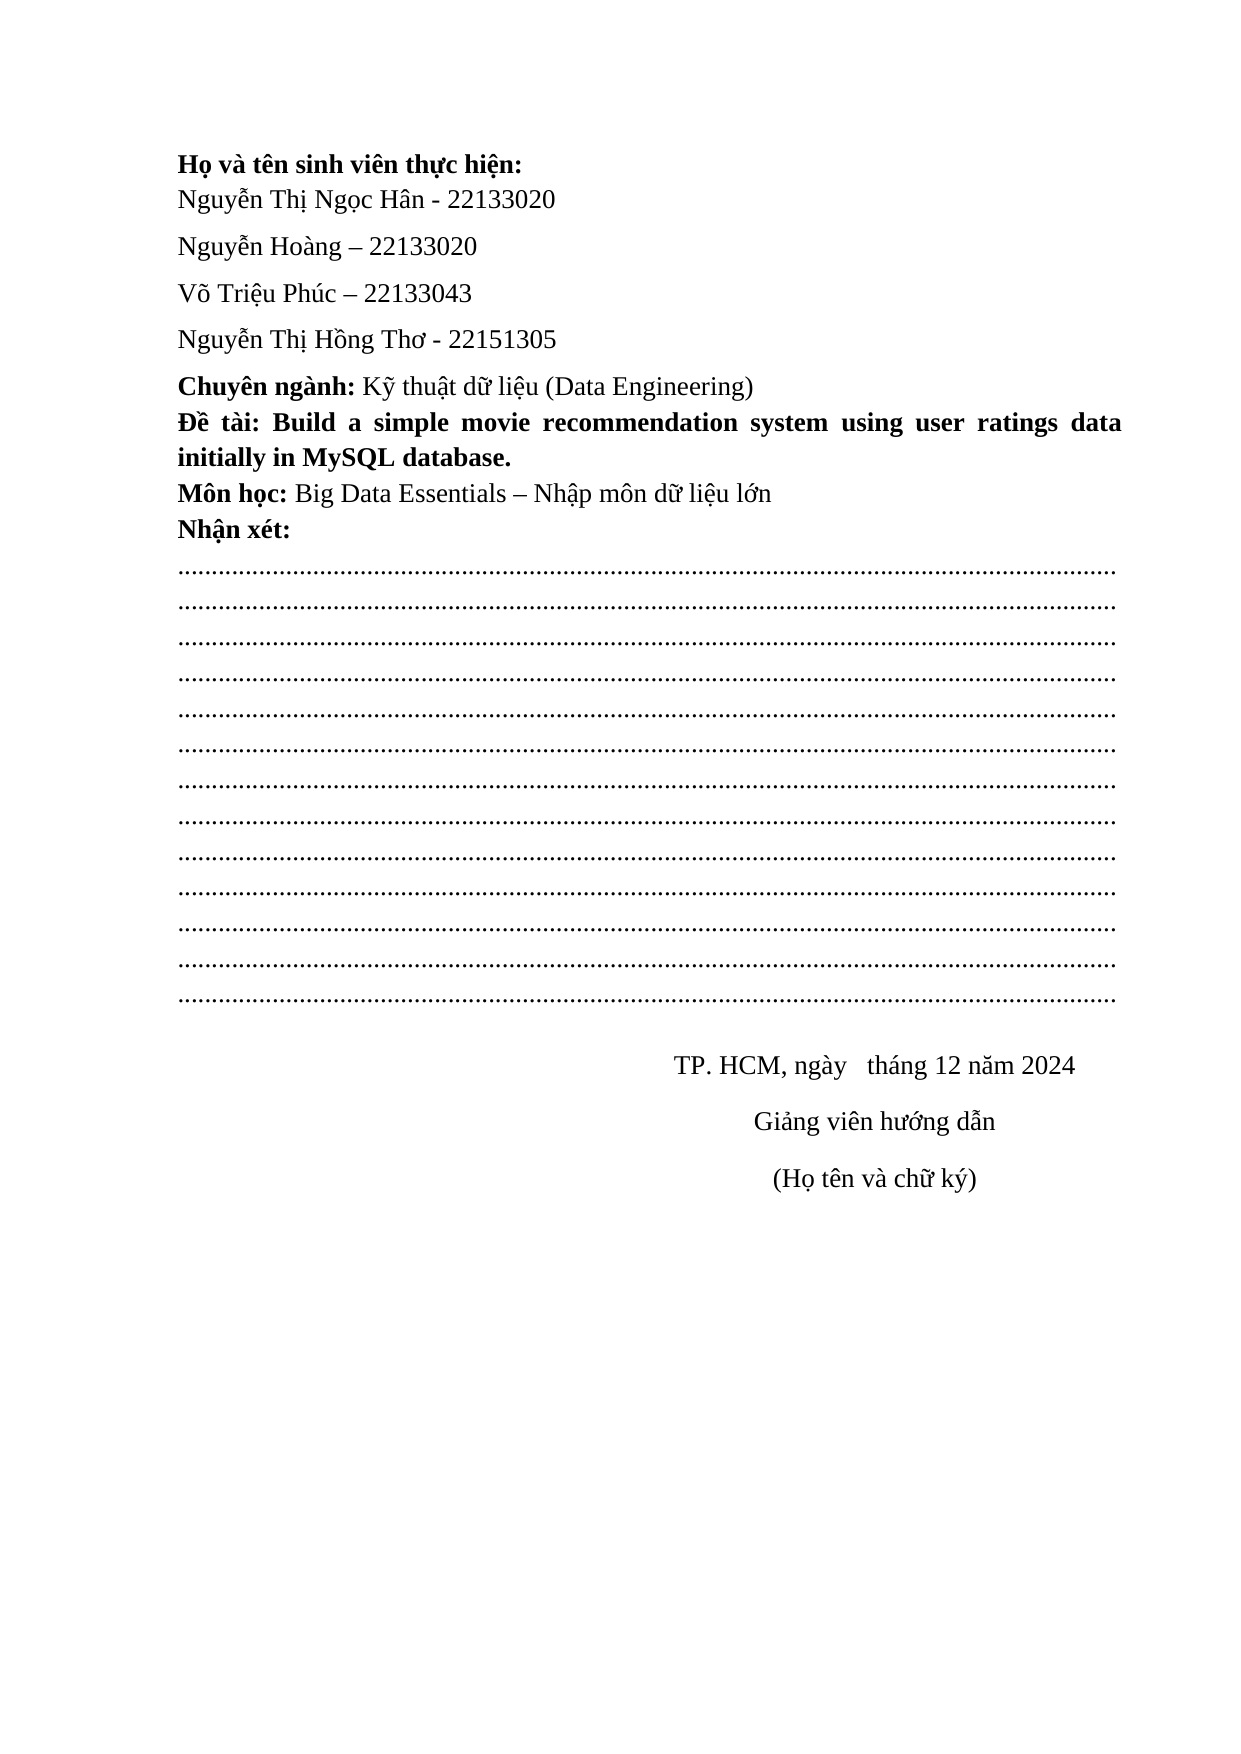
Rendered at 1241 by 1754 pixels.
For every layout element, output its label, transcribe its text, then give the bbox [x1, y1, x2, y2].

text Nguyễn Thị Ngọc Hân - 22133020 [177, 183, 1122, 214]
text Chuyên ngành: Kỹ thuật dữ liệu (Data Engineering) [177, 370, 1122, 401]
text Nguyễn Hoàng – 22133020 [177, 230, 1122, 261]
text ........................................................................................................................................... [177, 906, 1122, 937]
text Họ và tên sinh viên thực hiện: [177, 148, 1122, 179]
text ...................................................................................................................................................................................................................................................................................... [177, 942, 1122, 1009]
text Võ Triệu Phúc – 22133043 [177, 277, 1122, 308]
text Môn học: Big Data Essentials – Nhập môn dữ liệu lớn [177, 477, 1122, 508]
text Giảng viên hướng dẫn [627, 1106, 1122, 1137]
text ...................................................................................................................................................................................................................................................................................... [177, 834, 1122, 901]
text TP. HCM, ngày tháng 12 năm 2024 [627, 1049, 1122, 1080]
text (Họ tên và chữ ký) [627, 1162, 1122, 1193]
text Nhận xét: [177, 513, 1122, 544]
text ........................................................................................................................................................................................................................................................................................................................................................................................................................................................................................................................................................................................................................................................................................................................................................................................................................................................................................................................................................................................................................................................................................................................................................ [177, 549, 1122, 830]
text Nguyễn Thị Hồng Thơ - 22151305 [177, 323, 1122, 354]
text Đề tài: Build a simple movie recommendation system using user ratings data initially in MySQL database. [177, 406, 1122, 473]
